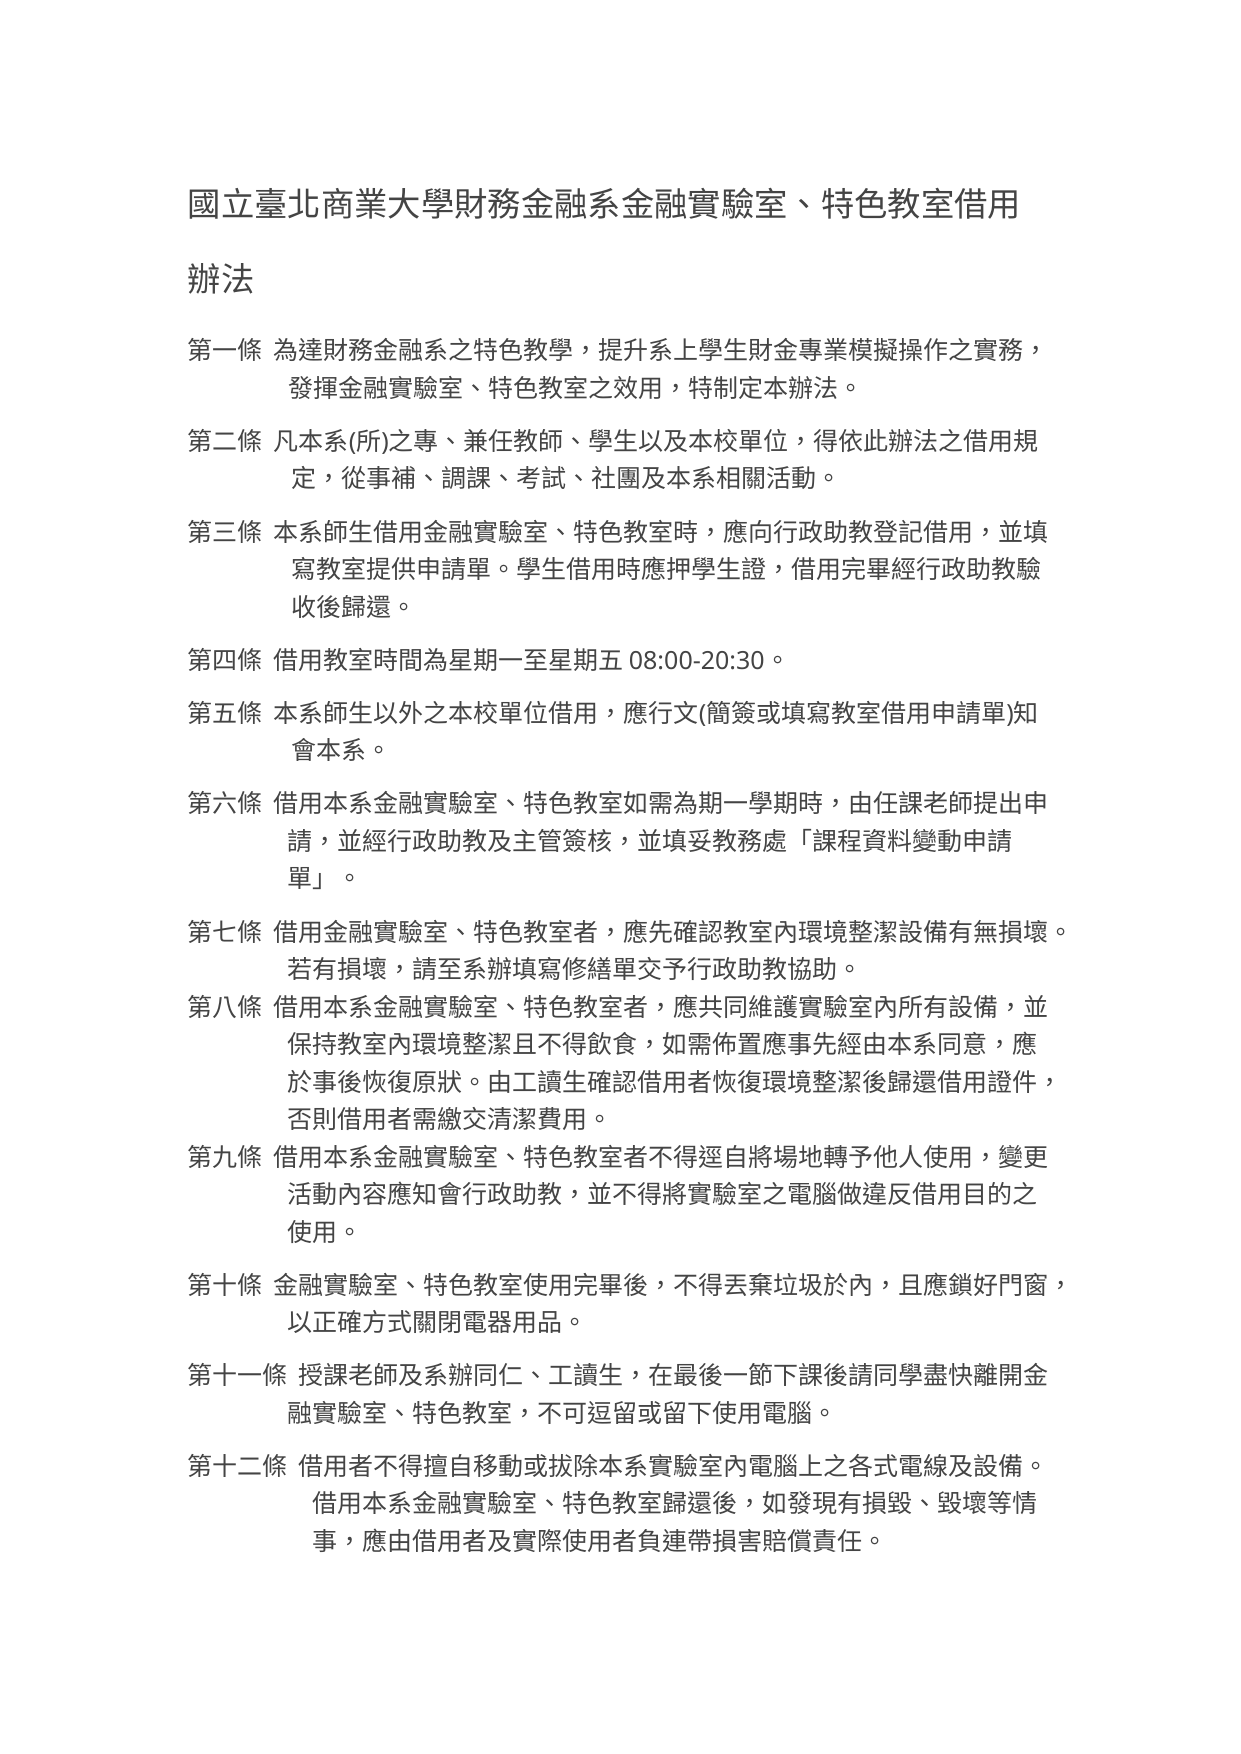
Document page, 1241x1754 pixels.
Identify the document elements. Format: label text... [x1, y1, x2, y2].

text 第三條 本系師生借用金融實驗室、特色教室時，應向行政助教登記借用，並填寫教室提供申請單。學生借用時應押學生證，借用完畢經行政助教驗收後歸還。 [187, 511, 1053, 624]
text 第九條 借用本系金融實驗室、特色教室者不得逕自將場地轉予他人使用，變更活動內容應知會行政助教，並不得將實驗室之電腦做違反借用目的之使用。 [187, 1136, 1053, 1249]
text 第十二條 借用者不得擅自移動或拔除本系實驗室內電腦上之各式電線及設備。借用本系金融實驗室、特色教室歸還後，如發現有損毀、毀壞等情事，應由借用者及實際使用者負連帶損害賠償責任。 [187, 1446, 1053, 1558]
text 第五條 本系師生以外之本校單位借用，應行文(簡簽或填寫教室借用申請單)知會本系。 [187, 693, 1053, 768]
text 第七條 借用金融實驗室、特色教室者，應先確認教室內環境整潔設備有無損壞。若有損壞，請至系辦填寫修繕單交予行政助教協助。 [187, 911, 1053, 986]
text 第十一條 授課老師及系辦同仁、工讀生，在最後一節下課後請同學盡快離開金融實驗室、特色教室，不可逗留或留下使用電腦。 [187, 1355, 1053, 1430]
text 第二條 凡本系(所)之專、兼任教師、學生以及本校單位，得依此辦法之借用規定，從事補、調課、考試、社團及本系相關活動。 [187, 421, 1053, 496]
text 國立臺北商業大學財務金融系金融實驗室、特色教室借用辦法 [187, 164, 1053, 314]
text 第八條 借用本系金融實驗室、特色教室者，應共同維護實驗室內所有設備，並保持教室內環境整潔且不得飲食，如需佈置應事先經由本系同意，應於事後恢復原狀。由工讀生確認借用者恢復環境整潔後歸還借用證件，否則借用者需繳交清潔費用。 [187, 986, 1053, 1136]
text 第一條 為達財務金融系之特色教學，提升系上學生財金專業模擬操作之實務，發揮金融實驗室、特色教室之效用，特制定本辦法。 [187, 330, 1053, 405]
text 第四條 借用教室時間為星期一至星期五08:00-20:30。 [187, 639, 1053, 677]
text 第六條 借用本系金融實驗室、特色教室如需為期一學期時，由任課老師提出申請，並經行政助教及主管簽核，並填妥教務處「課程資料變動申請單」。 [187, 783, 1053, 896]
text 第十條 金融實驗室、特色教室使用完畢後，不得丟棄垃圾於內，且應鎖好門窗，以正確方式關閉電器用品。 [187, 1264, 1053, 1339]
